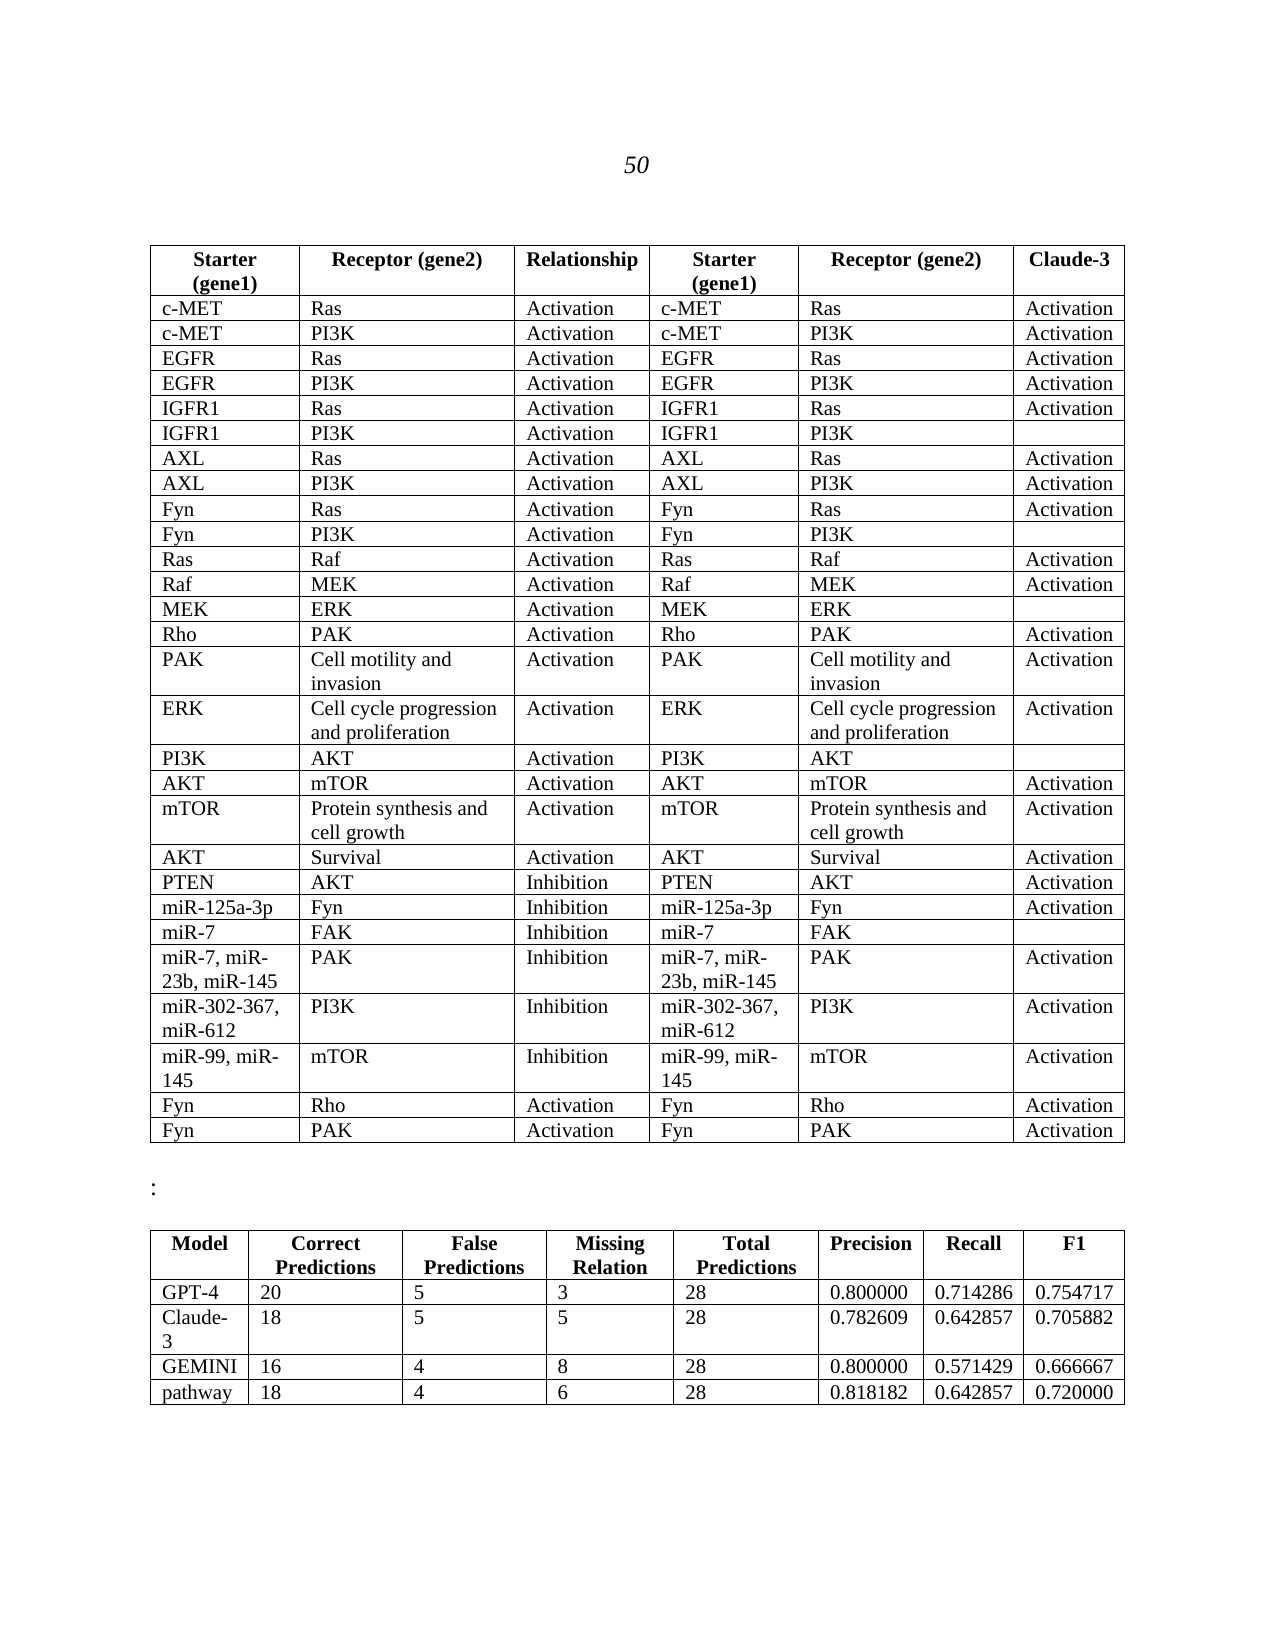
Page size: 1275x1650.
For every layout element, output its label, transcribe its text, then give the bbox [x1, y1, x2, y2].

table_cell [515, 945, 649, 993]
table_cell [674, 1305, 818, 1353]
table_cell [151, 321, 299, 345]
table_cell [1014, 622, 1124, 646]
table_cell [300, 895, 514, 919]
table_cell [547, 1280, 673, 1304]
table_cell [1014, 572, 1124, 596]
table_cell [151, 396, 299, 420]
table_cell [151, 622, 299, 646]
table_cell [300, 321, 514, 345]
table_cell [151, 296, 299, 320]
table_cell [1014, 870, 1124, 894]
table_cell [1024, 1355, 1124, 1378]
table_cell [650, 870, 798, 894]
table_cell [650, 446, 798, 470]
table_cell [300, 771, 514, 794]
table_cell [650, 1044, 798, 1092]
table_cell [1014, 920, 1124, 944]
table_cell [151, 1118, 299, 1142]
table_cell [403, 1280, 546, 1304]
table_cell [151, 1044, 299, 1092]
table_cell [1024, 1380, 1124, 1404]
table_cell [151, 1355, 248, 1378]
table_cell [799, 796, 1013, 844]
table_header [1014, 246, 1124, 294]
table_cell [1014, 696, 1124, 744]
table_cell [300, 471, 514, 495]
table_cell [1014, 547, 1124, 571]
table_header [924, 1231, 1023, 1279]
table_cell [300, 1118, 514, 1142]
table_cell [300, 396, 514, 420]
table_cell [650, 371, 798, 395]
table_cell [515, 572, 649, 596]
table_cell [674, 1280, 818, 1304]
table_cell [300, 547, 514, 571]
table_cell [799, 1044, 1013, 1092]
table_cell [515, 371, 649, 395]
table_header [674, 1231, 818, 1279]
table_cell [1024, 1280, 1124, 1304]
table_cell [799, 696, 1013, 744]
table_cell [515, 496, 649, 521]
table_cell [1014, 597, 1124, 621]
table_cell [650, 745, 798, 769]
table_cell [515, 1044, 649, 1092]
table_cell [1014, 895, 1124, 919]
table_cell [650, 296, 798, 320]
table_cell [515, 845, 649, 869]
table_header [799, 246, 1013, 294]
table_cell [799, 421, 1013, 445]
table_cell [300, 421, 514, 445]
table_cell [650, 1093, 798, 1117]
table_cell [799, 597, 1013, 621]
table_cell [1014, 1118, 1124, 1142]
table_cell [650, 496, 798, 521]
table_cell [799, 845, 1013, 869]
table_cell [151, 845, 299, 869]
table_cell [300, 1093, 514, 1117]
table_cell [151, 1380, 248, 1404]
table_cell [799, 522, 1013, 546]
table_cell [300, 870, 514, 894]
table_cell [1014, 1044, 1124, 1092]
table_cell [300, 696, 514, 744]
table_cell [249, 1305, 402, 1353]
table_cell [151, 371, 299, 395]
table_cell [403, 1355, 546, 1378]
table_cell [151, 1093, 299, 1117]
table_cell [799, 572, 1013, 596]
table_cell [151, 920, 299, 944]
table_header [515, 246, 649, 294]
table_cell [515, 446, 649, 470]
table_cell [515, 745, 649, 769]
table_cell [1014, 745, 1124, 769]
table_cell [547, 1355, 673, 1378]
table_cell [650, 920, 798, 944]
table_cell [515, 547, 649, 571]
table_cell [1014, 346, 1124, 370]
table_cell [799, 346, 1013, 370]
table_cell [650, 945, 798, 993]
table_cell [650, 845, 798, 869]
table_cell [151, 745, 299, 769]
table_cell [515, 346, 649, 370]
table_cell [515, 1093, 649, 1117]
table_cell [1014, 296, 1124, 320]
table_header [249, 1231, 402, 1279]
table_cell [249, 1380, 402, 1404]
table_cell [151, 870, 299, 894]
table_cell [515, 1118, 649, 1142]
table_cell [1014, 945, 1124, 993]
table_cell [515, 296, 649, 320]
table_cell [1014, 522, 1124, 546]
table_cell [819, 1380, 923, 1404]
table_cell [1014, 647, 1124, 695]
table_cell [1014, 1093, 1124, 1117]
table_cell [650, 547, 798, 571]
text : [150, 1172, 1125, 1201]
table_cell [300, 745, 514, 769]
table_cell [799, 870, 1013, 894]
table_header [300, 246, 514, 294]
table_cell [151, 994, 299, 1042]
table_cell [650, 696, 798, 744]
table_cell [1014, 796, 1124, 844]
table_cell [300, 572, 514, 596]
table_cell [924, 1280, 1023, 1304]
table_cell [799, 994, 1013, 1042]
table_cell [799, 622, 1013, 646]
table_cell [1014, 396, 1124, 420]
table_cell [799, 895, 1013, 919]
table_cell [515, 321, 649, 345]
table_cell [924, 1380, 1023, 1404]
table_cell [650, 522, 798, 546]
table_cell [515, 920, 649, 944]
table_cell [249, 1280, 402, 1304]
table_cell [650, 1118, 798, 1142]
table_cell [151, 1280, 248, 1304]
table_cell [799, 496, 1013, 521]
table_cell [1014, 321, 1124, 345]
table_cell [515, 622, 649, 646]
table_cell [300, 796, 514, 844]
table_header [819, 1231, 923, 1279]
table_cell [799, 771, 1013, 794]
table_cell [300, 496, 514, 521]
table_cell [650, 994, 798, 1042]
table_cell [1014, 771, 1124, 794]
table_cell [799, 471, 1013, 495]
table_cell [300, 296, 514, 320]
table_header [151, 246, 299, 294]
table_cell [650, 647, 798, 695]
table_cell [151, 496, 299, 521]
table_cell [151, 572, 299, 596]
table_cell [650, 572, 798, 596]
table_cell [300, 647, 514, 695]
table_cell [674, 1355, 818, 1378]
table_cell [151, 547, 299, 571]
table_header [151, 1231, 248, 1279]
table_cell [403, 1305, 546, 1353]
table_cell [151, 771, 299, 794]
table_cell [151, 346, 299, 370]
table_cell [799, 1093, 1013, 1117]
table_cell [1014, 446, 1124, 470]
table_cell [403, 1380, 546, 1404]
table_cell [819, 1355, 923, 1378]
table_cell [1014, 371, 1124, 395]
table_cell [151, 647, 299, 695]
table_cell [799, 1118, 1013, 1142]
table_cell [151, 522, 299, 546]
text 50 [150, 150, 1125, 179]
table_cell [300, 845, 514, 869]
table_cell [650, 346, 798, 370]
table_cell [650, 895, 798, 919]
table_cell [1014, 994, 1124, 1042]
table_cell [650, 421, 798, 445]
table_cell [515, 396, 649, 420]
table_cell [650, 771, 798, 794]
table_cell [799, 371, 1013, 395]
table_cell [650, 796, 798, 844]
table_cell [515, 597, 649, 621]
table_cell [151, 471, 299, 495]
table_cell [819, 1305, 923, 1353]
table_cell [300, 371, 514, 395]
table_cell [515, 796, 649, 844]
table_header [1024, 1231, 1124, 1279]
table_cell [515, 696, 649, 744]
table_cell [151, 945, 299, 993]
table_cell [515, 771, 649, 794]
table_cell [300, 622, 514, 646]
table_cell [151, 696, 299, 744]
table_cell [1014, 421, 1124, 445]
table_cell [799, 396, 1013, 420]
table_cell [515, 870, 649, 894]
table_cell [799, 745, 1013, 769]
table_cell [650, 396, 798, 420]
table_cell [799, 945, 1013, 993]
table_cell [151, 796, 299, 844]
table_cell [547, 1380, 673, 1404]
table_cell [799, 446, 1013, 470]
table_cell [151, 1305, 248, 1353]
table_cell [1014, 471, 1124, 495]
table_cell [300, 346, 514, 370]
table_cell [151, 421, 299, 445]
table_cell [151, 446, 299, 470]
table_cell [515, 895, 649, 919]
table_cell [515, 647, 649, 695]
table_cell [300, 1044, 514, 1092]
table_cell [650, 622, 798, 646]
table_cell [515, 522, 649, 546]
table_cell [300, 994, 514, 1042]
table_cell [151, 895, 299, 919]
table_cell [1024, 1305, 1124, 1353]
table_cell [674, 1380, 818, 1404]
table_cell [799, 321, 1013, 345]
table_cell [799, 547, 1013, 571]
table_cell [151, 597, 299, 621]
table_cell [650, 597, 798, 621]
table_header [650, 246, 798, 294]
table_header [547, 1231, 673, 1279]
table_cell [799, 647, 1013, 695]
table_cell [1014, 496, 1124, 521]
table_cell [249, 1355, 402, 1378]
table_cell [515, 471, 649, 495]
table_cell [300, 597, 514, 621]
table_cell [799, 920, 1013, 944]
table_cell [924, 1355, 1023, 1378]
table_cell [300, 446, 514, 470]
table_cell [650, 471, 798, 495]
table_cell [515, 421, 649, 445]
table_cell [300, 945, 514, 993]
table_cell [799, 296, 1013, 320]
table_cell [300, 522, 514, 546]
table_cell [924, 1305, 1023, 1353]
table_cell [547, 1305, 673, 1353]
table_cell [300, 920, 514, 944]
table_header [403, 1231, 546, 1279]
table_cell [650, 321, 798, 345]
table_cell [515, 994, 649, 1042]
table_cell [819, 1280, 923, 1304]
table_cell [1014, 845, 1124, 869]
